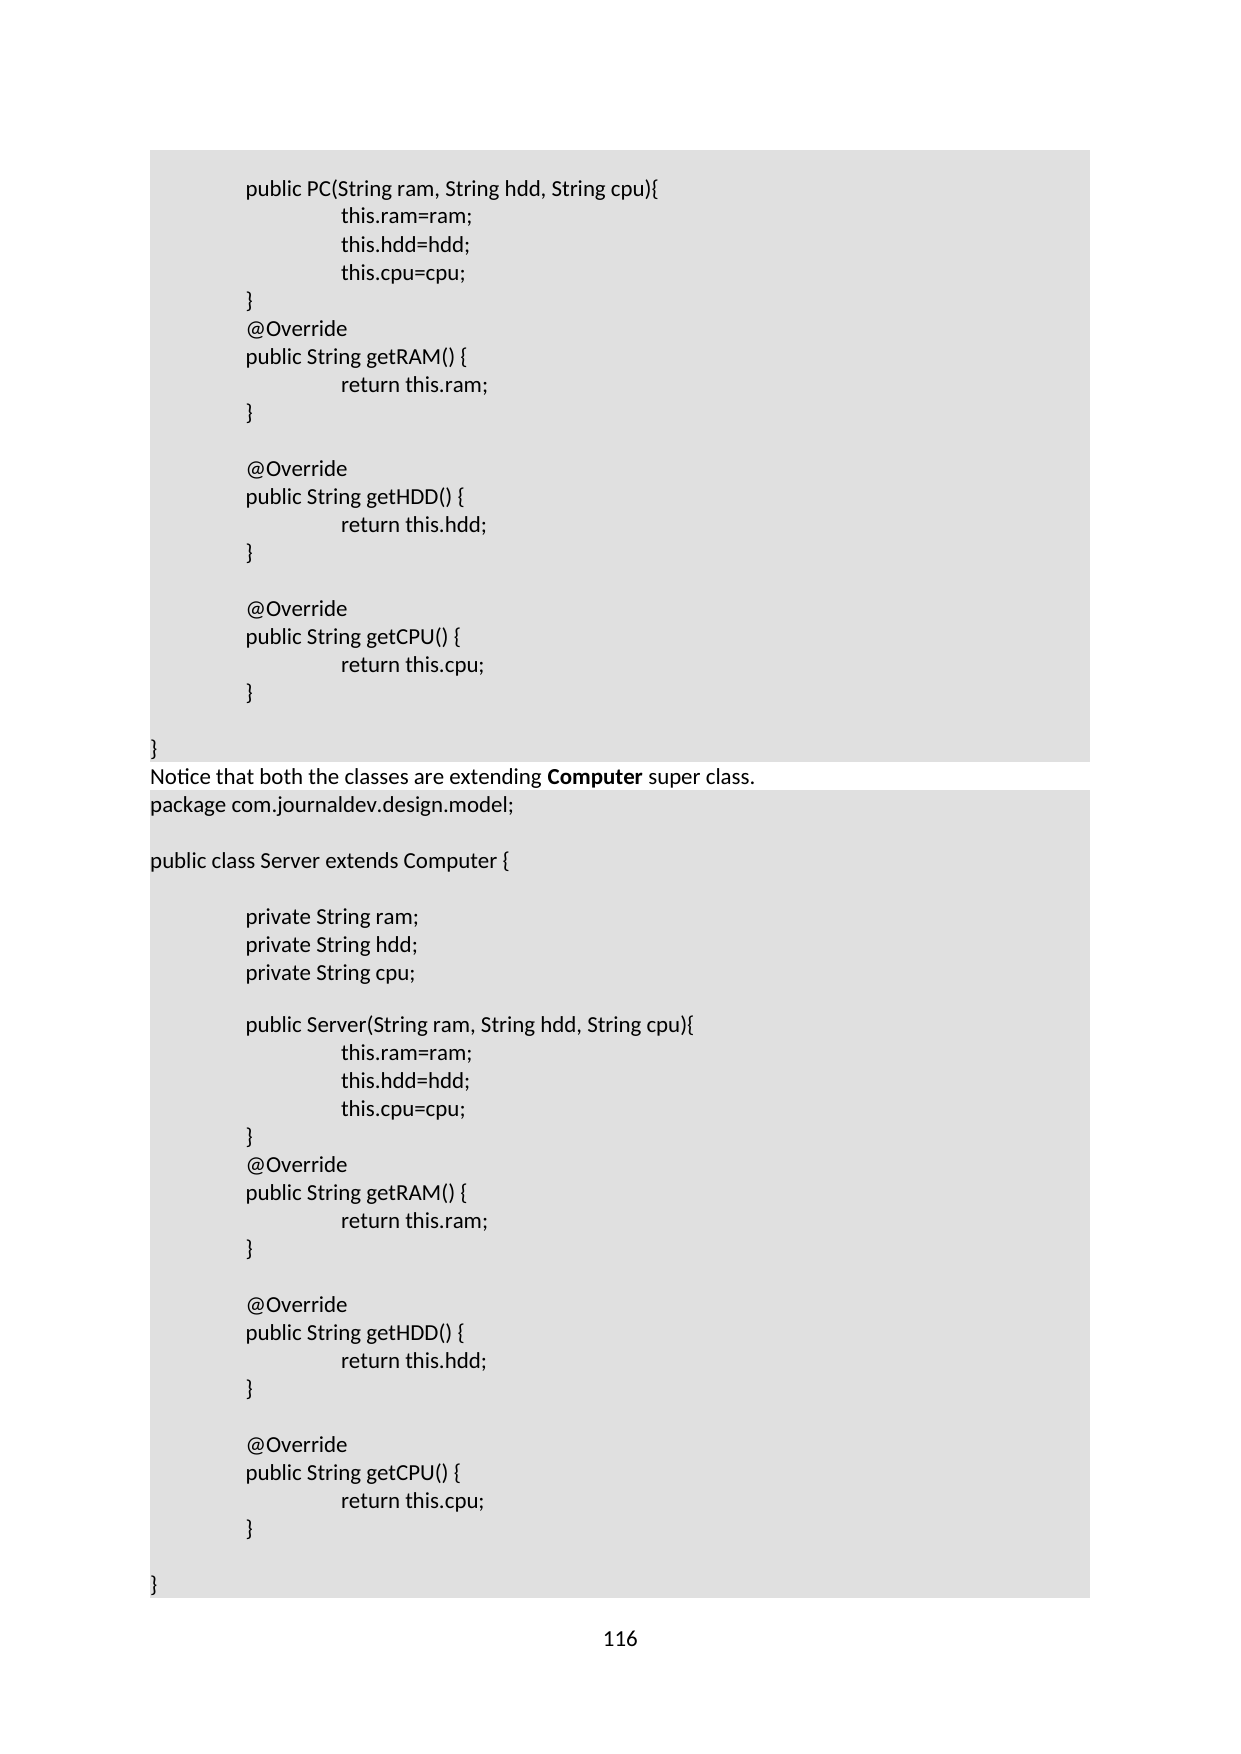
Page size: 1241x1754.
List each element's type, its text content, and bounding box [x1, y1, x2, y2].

text this.hdd=hdd; [150, 230, 1090, 258]
text return this.cpu; [150, 650, 1090, 678]
text private String cpu; [150, 958, 1090, 986]
text package com.journaldev.design.model; [150, 790, 1090, 818]
text return this.ram; [150, 370, 1090, 398]
text } [150, 1374, 1090, 1402]
text this.hdd=hdd; [150, 1066, 1090, 1094]
text public Server(String ram, String hdd, String cpu){ [150, 1010, 1090, 1038]
text } [150, 286, 1090, 314]
text @Override [150, 454, 1090, 482]
text public String getCPU() { [150, 622, 1090, 650]
text @Override [150, 594, 1090, 622]
text return this.ram; [150, 1206, 1090, 1234]
text } [150, 734, 1090, 762]
text } [150, 398, 1090, 426]
text } [150, 1514, 1090, 1542]
text } [150, 1570, 1090, 1598]
text this.cpu=cpu; [150, 1094, 1090, 1122]
text private String hdd; [150, 930, 1090, 958]
text return this.hdd; [150, 510, 1090, 538]
text this.ram=ram; [150, 1038, 1090, 1066]
text } [150, 1234, 1090, 1262]
text } [150, 678, 1090, 706]
text public class Server extends Computer { [150, 846, 1090, 874]
text public PC(String ram, String hdd, String cpu){ [150, 174, 1090, 202]
text @Override [150, 1290, 1090, 1318]
text this.ram=ram; [150, 202, 1090, 230]
text @Override [150, 1150, 1090, 1178]
text return this.cpu; [150, 1486, 1090, 1514]
text public String getRAM() { [150, 342, 1090, 370]
text private String ram; [150, 902, 1090, 930]
text public String getHDD() { [150, 482, 1090, 510]
text } [150, 538, 1090, 566]
text } [150, 1122, 1090, 1150]
text @Override [150, 314, 1090, 342]
text public String getCPU() { [150, 1458, 1090, 1486]
text this.cpu=cpu; [150, 258, 1090, 286]
text @Override [150, 1430, 1090, 1458]
text return this.hdd; [150, 1346, 1090, 1374]
text Notice that both the classes are extending Computer super class. [150, 762, 1090, 790]
text public String getHDD() { [150, 1318, 1090, 1346]
text public String getRAM() { [150, 1178, 1090, 1206]
